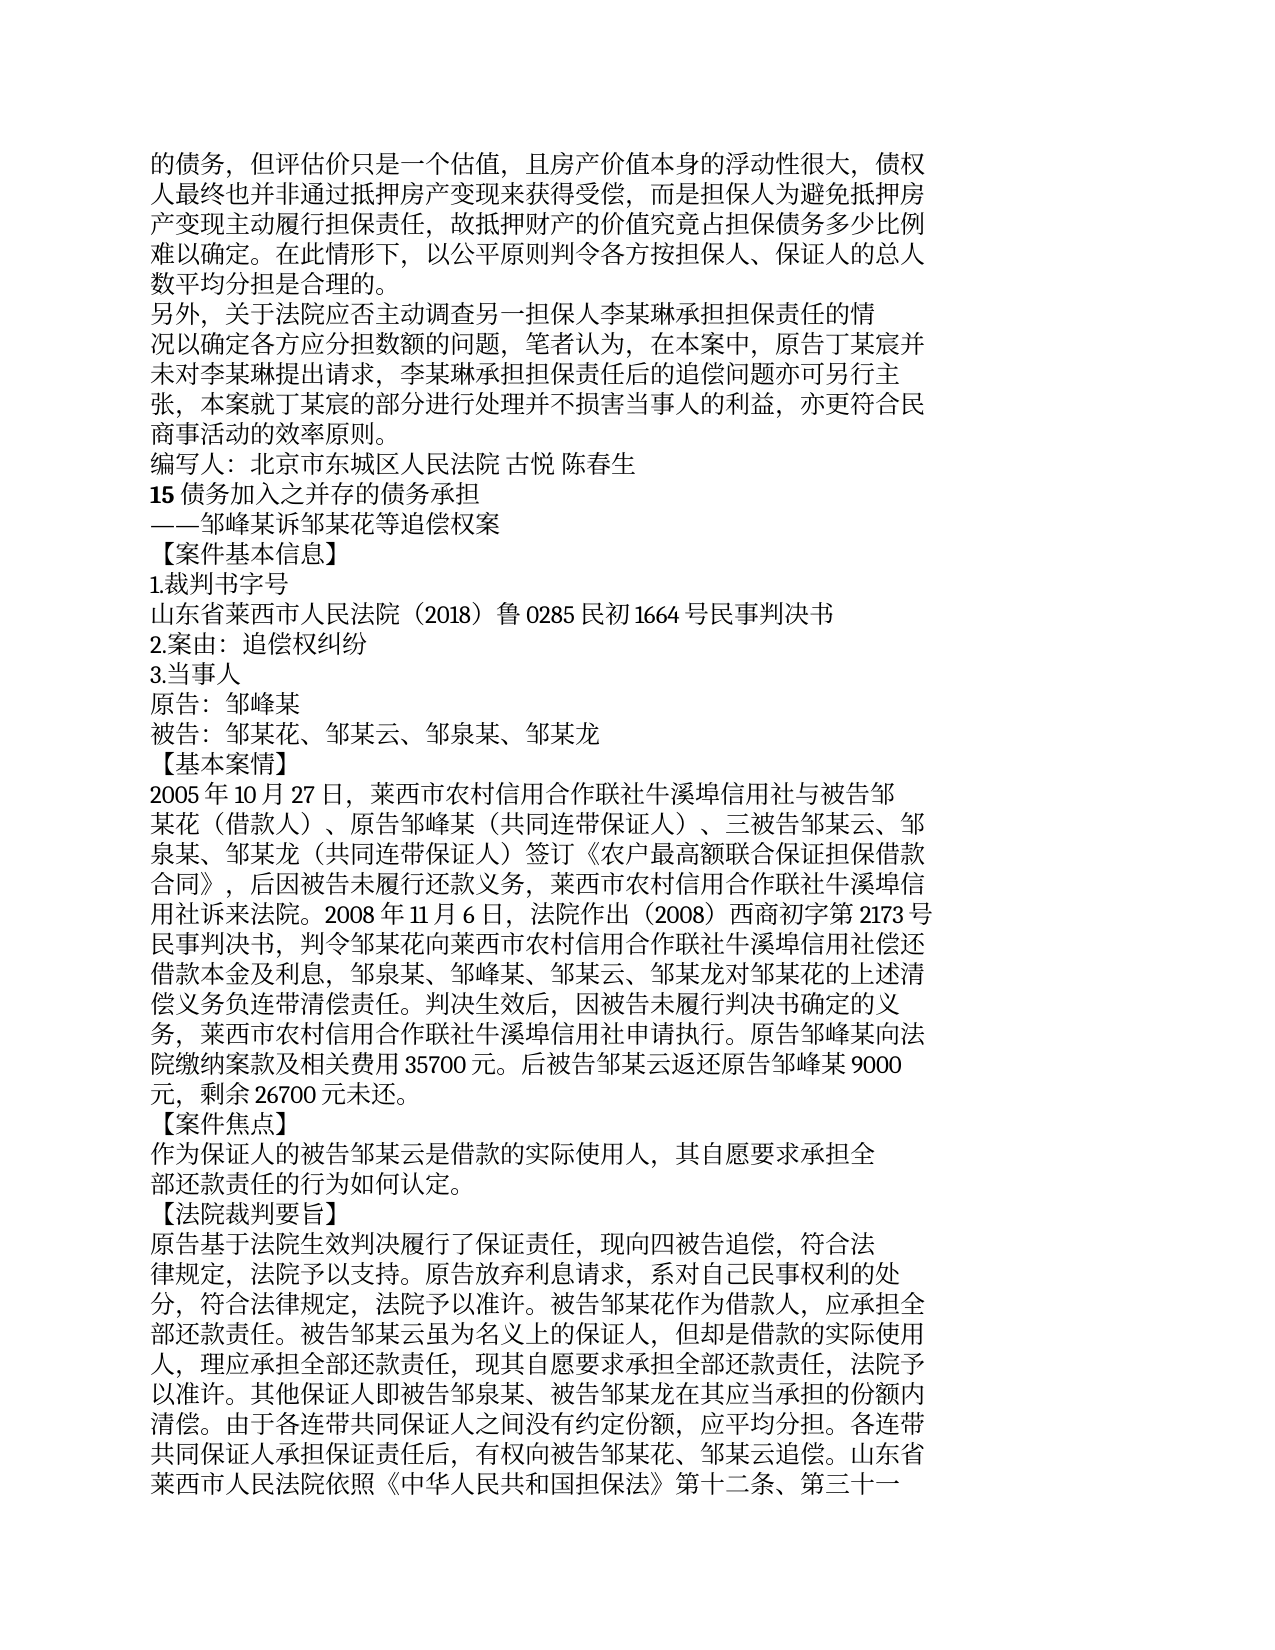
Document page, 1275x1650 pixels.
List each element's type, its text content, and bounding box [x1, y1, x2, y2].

text 2005年10月27日，莱西市农村信用合作联社牛溪埠信用社与被告邹 [150, 780, 1125, 810]
text 务，莱西市农村信用合作联社牛溪埠信用社申请执行。原告邹峰某向法 [150, 1020, 1125, 1050]
text 部还款责任。被告邹某云虽为名义上的保证人，但却是借款的实际使用 [150, 1320, 1125, 1350]
text 院缴纳案款及相关费用35700元。后被告邹某云返还原告邹峰某9000 [150, 1050, 1125, 1080]
text 某花（借款人）、原告邹峰某（共同连带保证人）、三被告邹某云、邹 [150, 810, 1125, 840]
text 合同》，后因被告未履行还款义务，莱西市农村信用合作联社牛溪埠信 [150, 870, 1125, 900]
text 清偿。由于各连带共同保证人之间没有约定份额，应平均分担。各连带 [150, 1410, 1125, 1440]
text 分，符合法律规定，法院予以准许。被告邹某花作为借款人，应承担全 [150, 1290, 1125, 1320]
text 【案件基本信息】 [150, 540, 1125, 570]
text 3.当事人 [150, 660, 1125, 690]
text 15 债务加入之并存的债务承担 [150, 480, 1125, 510]
text 被告：邹某花、邹某云、邹泉某、邹某龙 [150, 720, 1125, 750]
text 借款本金及利息，邹泉某、邹峰某、邹某云、邹某龙对邹某花的上述清 [150, 960, 1125, 990]
text 未对李某琳提出请求，李某琳承担担保责任后的追偿问题亦可另行主 [150, 360, 1125, 390]
text 部还款责任的行为如何认定。 [150, 1170, 1125, 1200]
text 1.裁判书字号 [150, 570, 1125, 600]
text 编写人：北京市东城区人民法院 古悦 陈春生 [150, 450, 1125, 480]
text 律规定，法院予以支持。原告放弃利息请求，系对自己民事权利的处 [150, 1260, 1125, 1290]
text 原告基于法院生效判决履行了保证责任，现向四被告追偿，符合法 [150, 1230, 1125, 1260]
text 【案件焦点】 [150, 1110, 1125, 1140]
text 元，剩余26700元未还。 [150, 1080, 1125, 1110]
text 【基本案情】 [150, 750, 1125, 780]
text ——邹峰某诉邹某花等追偿权案 [150, 510, 1125, 540]
text 作为保证人的被告邹某云是借款的实际使用人，其自愿要求承担全 [150, 1140, 1125, 1170]
text 商事活动的效率原则。 [150, 420, 1125, 450]
text 原告：邹峰某 [150, 690, 1125, 720]
text 莱西市人民法院依照《中华人民共和国担保法》第十二条、第三十一 [150, 1470, 1125, 1500]
text 人最终也并非通过抵押房产变现来获得受偿，而是担保人为避免抵押房 [150, 180, 1125, 210]
text 数平均分担是合理的。 [150, 270, 1125, 300]
text 民事判决书，判令邹某花向莱西市农村信用合作联社牛溪埠信用社偿还 [150, 930, 1125, 960]
text 泉某、邹某龙（共同连带保证人）签订《农户最高额联合保证担保借款 [150, 840, 1125, 870]
text 用社诉来法院。2008年11月6日，法院作出（2008）西商初字第2173号 [150, 900, 1125, 930]
text 人，理应承担全部还款责任，现其自愿要求承担全部还款责任，法院予 [150, 1350, 1125, 1380]
text 【法院裁判要旨】 [150, 1200, 1125, 1230]
text 以准许。其他保证人即被告邹泉某、被告邹某龙在其应当承担的份额内 [150, 1380, 1125, 1410]
text 况以确定各方应分担数额的问题，笔者认为，在本案中，原告丁某宸并 [150, 330, 1125, 360]
text 共同保证人承担保证责任后，有权向被告邹某花、邹某云追偿。山东省 [150, 1440, 1125, 1470]
text 山东省莱西市人民法院（2018）鲁0285民初1664号民事判决书 [150, 600, 1125, 630]
text 另外，关于法院应否主动调查另一担保人李某琳承担担保责任的情 [150, 300, 1125, 330]
text 偿义务负连带清偿责任。判决生效后，因被告未履行判决书确定的义 [150, 990, 1125, 1020]
text 2.案由：追偿权纠纷 [150, 630, 1125, 660]
text 产变现主动履行担保责任，故抵押财产的价值究竟占担保债务多少比例 [150, 210, 1125, 240]
text 的债务，但评估价只是一个估值，且房产价值本身的浮动性很大，债权 [150, 150, 1125, 180]
text 张，本案就丁某宸的部分进行处理并不损害当事人的利益，亦更符合民 [150, 390, 1125, 420]
text 难以确定。在此情形下，以公平原则判令各方按担保人、保证人的总人 [150, 240, 1125, 270]
